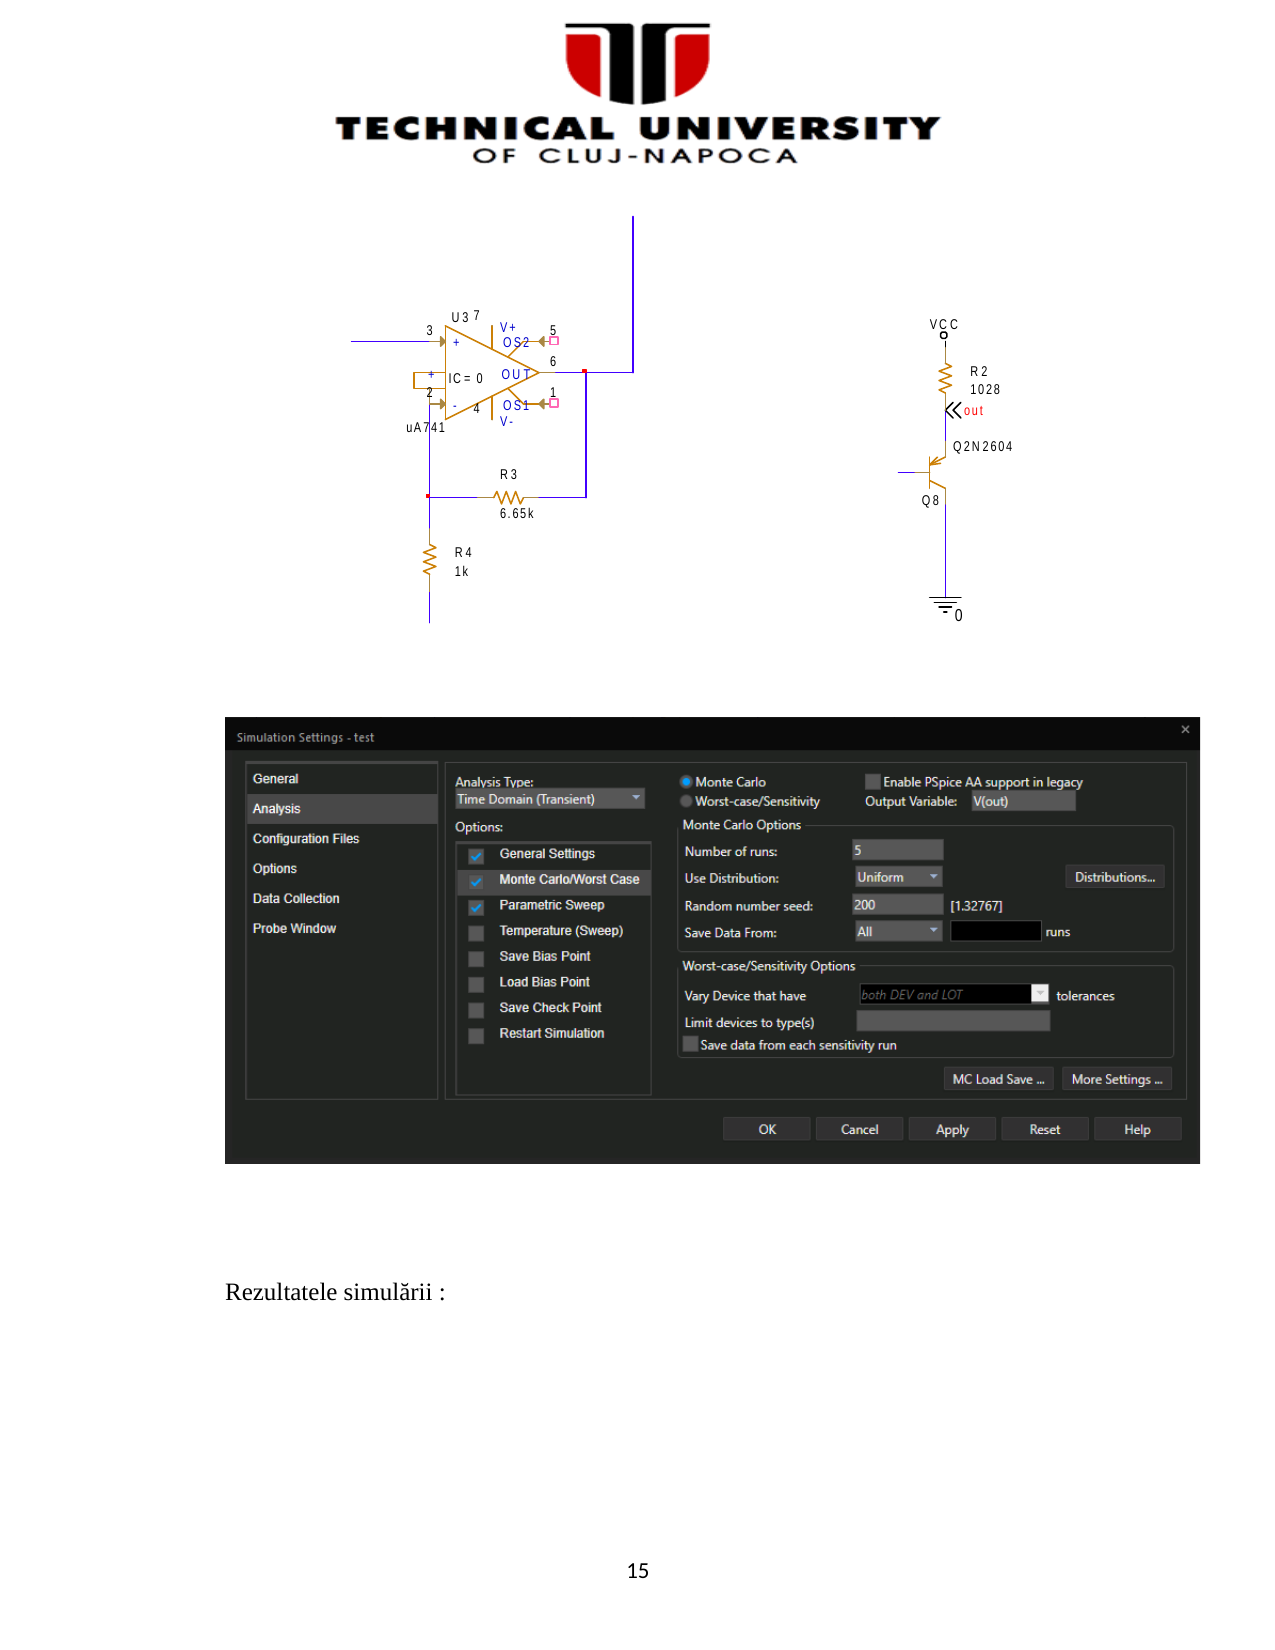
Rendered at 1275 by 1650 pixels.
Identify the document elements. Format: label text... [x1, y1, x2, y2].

picture [325, 15, 951, 175]
picture [225, 717, 1200, 1164]
text Rezultatele simulării : [150, 1277, 1125, 1306]
